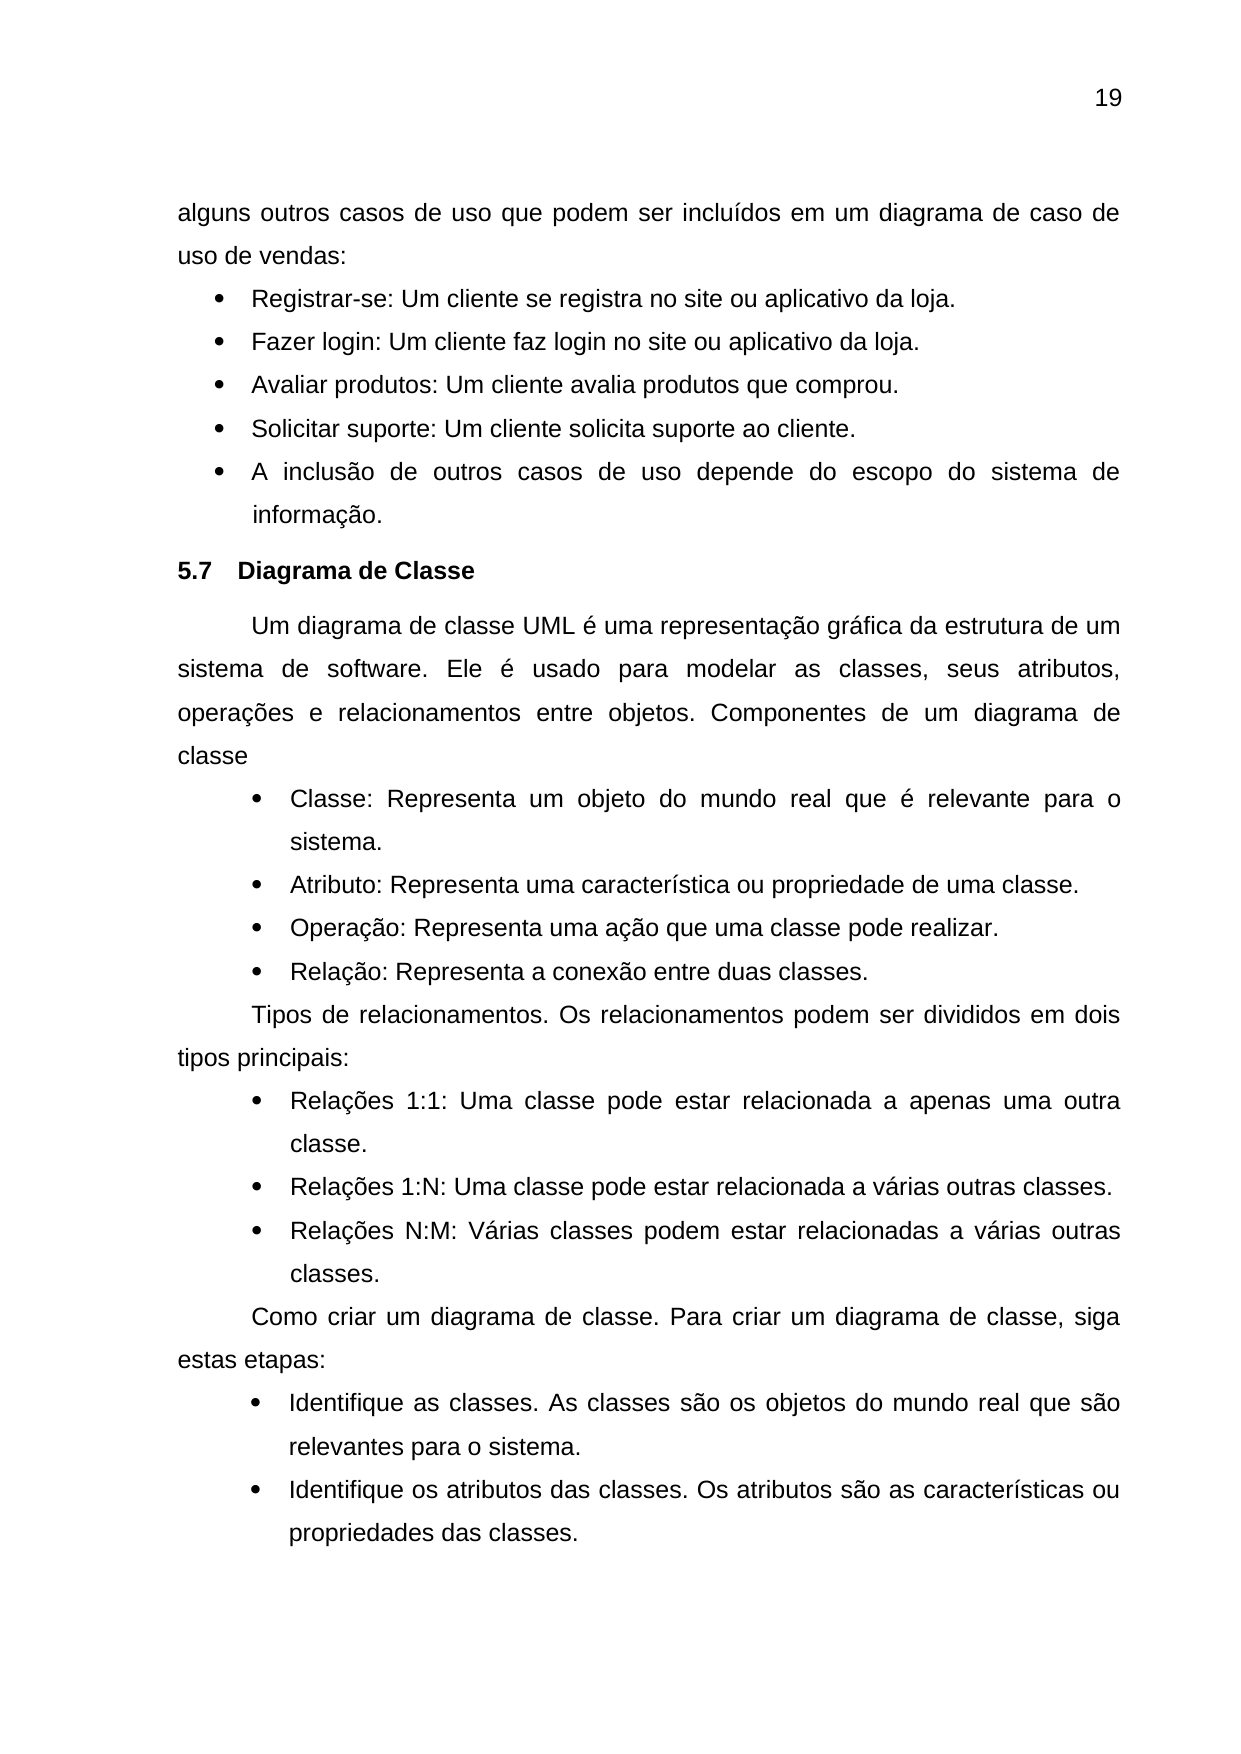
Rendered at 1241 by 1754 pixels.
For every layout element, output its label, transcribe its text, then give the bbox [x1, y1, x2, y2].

subtitle Diagrama de Classe [177, 556, 1122, 584]
list Solicitar suporte: Um cliente solicita suporte ao cliente. [215, 413, 1122, 442]
text Tipos de relacionamentos. Os relacionamentos podem ser divididos em dois tipos principais: [177, 1000, 1122, 1072]
list Relações N:M: Várias classes podem estar relacionadas a várias outras classes. [252, 1216, 1122, 1288]
text Um diagrama de classe UML é uma representação gráfica da estrutura de um sistema de software. Ele é usado para modelar as classes, seus atributos, operações e relacionamentos entre objetos. Componentes de um diagrama de classe [177, 611, 1122, 769]
list A inclusão de outros casos de uso depende do escopo do sistema de informação. [215, 457, 1122, 529]
list Classe: Representa um objeto do mundo real que é relevante para o sistema. [252, 784, 1122, 856]
list Relação: Representa a conexão entre duas classes. [252, 957, 1122, 985]
list Relações 1:N: Uma classe pode estar relacionada a várias outras classes. [252, 1172, 1122, 1201]
list Avaliar produtos: Um cliente avalia produtos que comprou. [215, 370, 1122, 399]
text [177, 198, 1122, 269]
list Atributo: Representa uma característica ou propriedade de uma classe. [252, 870, 1122, 899]
list Identifique as classes. As classes são os objetos do mundo real que são relevantes para o sistema. [251, 1388, 1122, 1460]
list Identifique os atributos das classes. Os atributos são as características ou propriedades das classes. [251, 1474, 1122, 1547]
list Fazer login: Um cliente faz login no site ou aplicativo da loja. [215, 327, 1122, 356]
list Registrar-se: Um cliente se registra no site ou aplicativo da loja. [215, 284, 1122, 313]
list Relações 1:1: Uma classe pode estar relacionada a apenas uma outra classe. [252, 1086, 1122, 1158]
list Operação: Representa uma ação que uma classe pode realizar. [252, 913, 1122, 942]
text Como criar um diagrama de classe. Para criar um diagrama de classe, siga estas etapas: [177, 1302, 1122, 1374]
